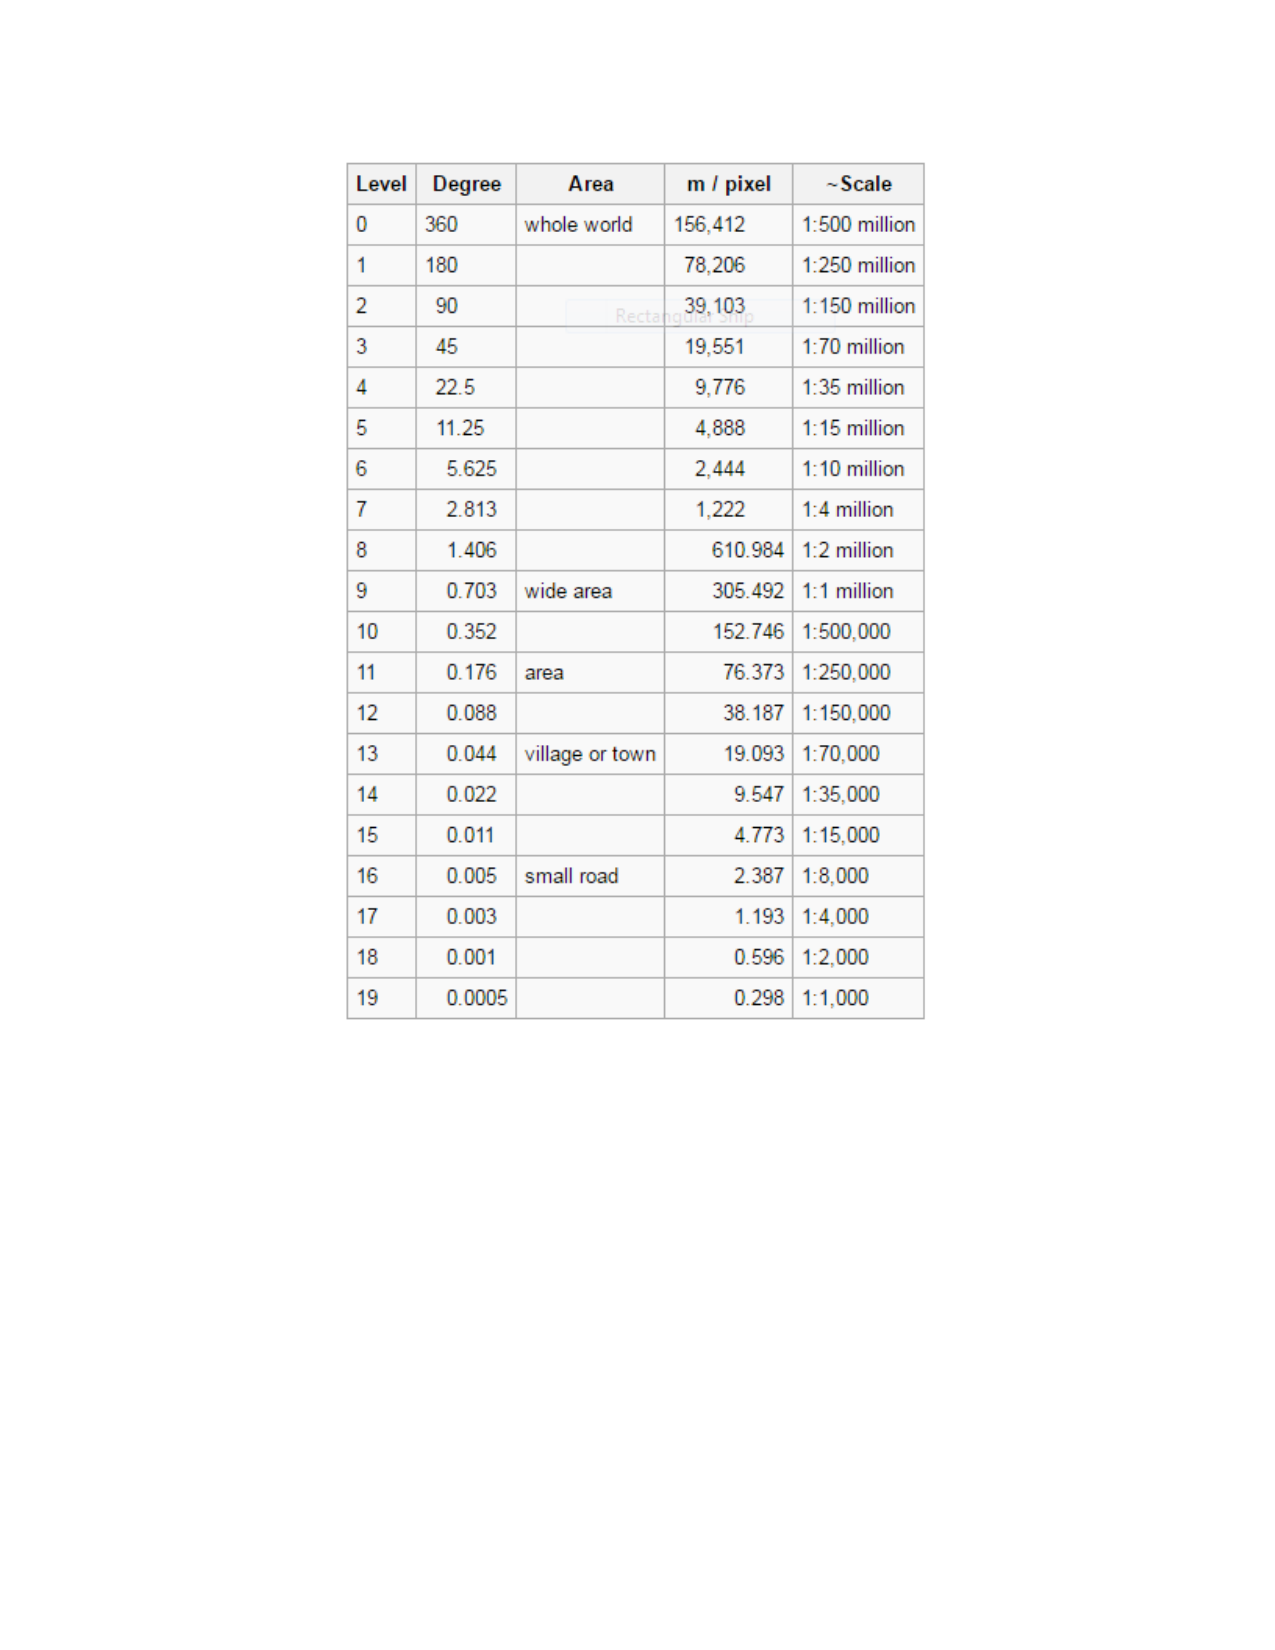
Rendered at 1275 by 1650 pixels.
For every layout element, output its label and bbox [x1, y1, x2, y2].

picture [339, 150, 936, 1029]
